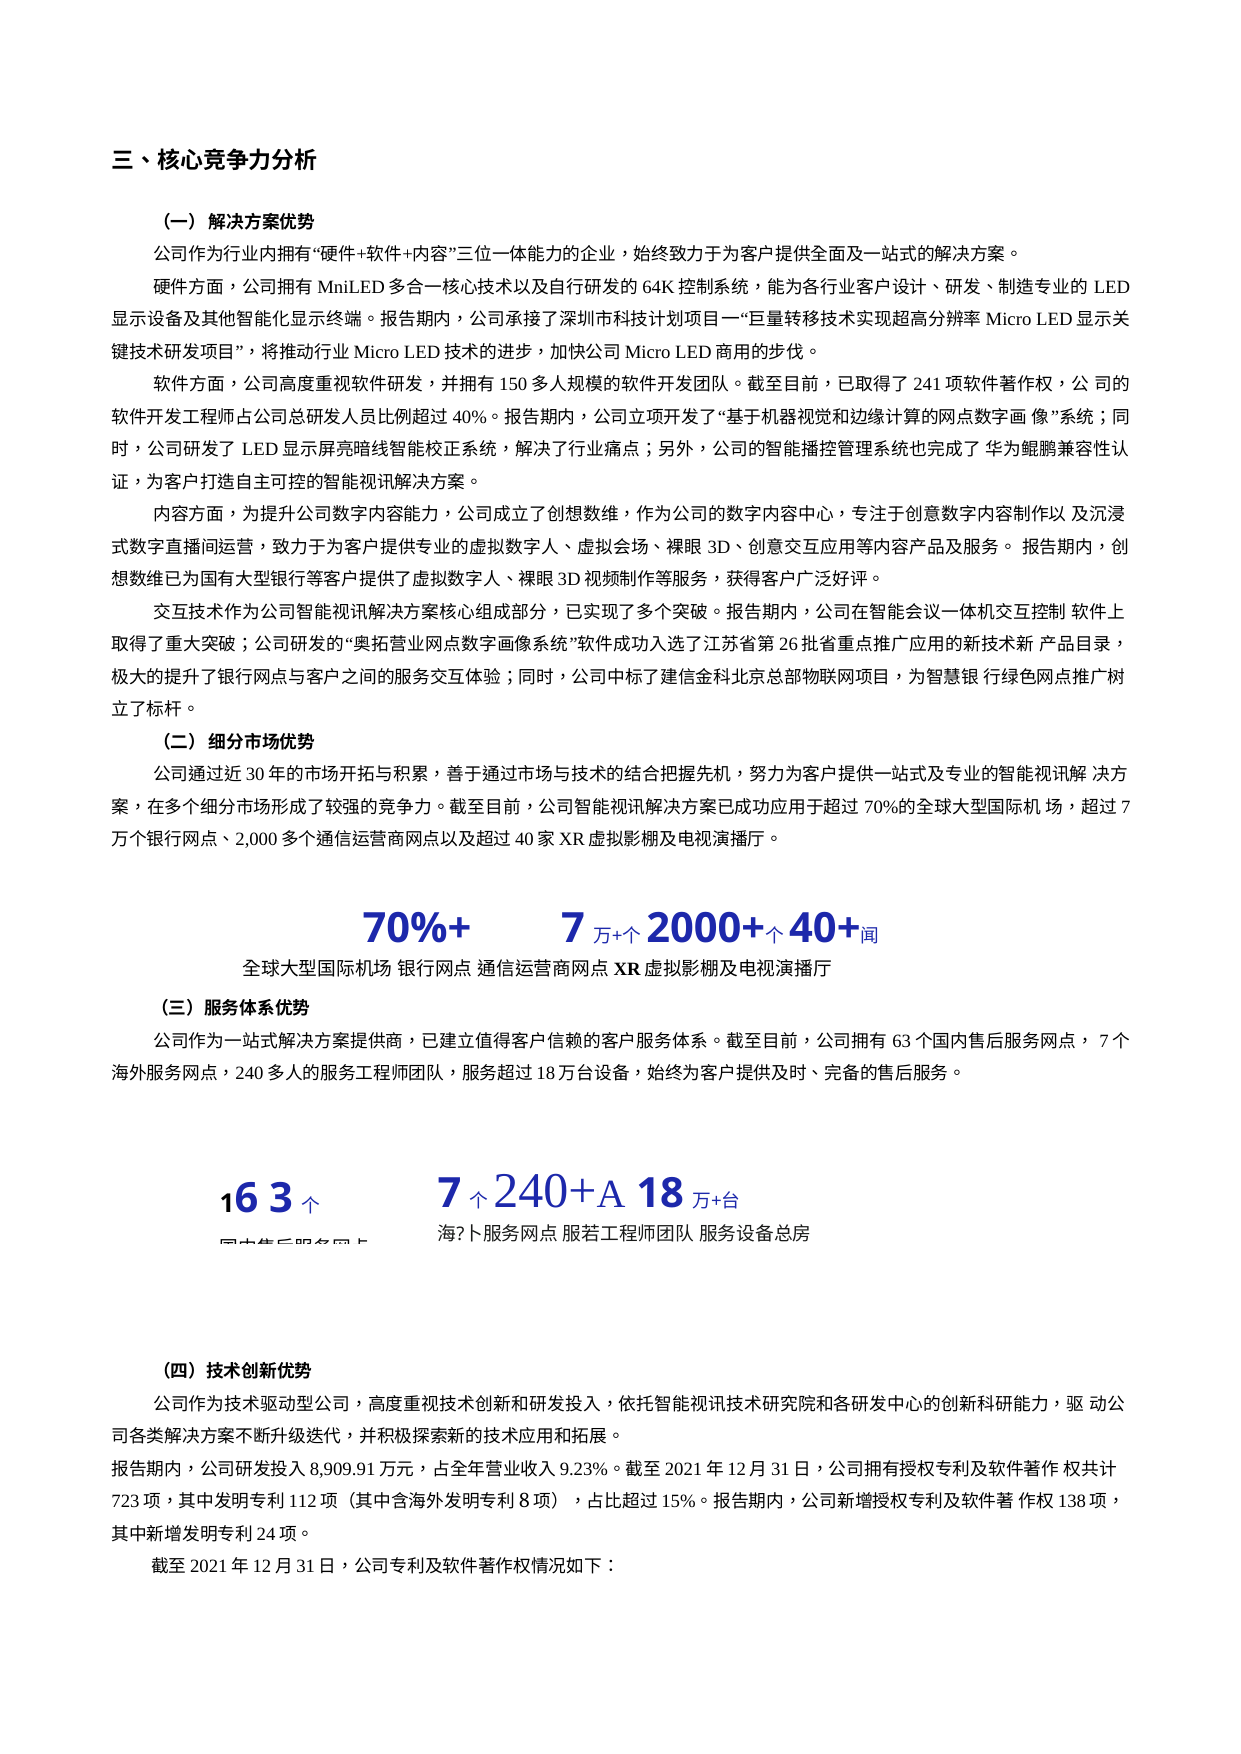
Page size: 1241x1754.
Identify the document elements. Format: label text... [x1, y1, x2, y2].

text 公司作为行业内拥有“硬件+软件+内容”三位一体能力的企业，始终致力于为客户提供全面及一站式的解决方案。 [111, 235, 1130, 267]
text （三）服务体系优势 [111, 989, 1130, 1021]
text 公司作为技术驱动型公司，高度重视技术创新和研发投入，依托智能视讯技术研究院和各研发中心的创新科研能力，驱 动公司各类解决方案不断升级迭代，并积极探索新的技术应用和拓展。 [111, 1384, 1130, 1449]
text 海?卜服务网点 服若工程师团队 服务设备总房 [111, 1220, 1130, 1246]
text 交互技术作为公司智能视讯解决方案核心组成部分，已实现了多个突破。报告期内，公司在智能会议一体机交互控制 软件上取得了重大突破；公司研发的“奥拓营业网点数字画像系统”软件成功入选了江苏省第26批省重点推广应用的新技术新 产品目录，极大的提升了银行网点与客户之间的服务交互体验；同时，公司中标了建信金科北京总部物联网项目，为智慧银 行绿色网点推广树立了标杆。 [111, 592, 1130, 722]
text （二） 细分市场优势 [111, 722, 1130, 755]
text 公司通过近30年的市场开拓与积累，善于通过市场与技术的结合把握先机，努力为客户提供一站式及专业的智能视讯解 决方案，在多个细分市场形成了较强的竞争力。截至目前，公司智能视讯解决方案已成功应用于超过70%的全球大型国际机 场，超过7万个银行网点、2,000多个通信运营商网点以及超过40家XR虚拟影棚及电视演播厅。 [111, 755, 1130, 852]
text 70%+ 7万+个 2000+个 40+闻 [111, 898, 1130, 955]
text 7个 240+a 18万+台 [111, 1161, 1130, 1220]
text 报告期内，公司研发投入8,909.91万元，占全年营业收入9.23%。截至2021年12月31日，公司拥有授权专利及软件著作 权共计723项，其中发明专利112项（其中含海外发明专利8项），占比超过15%。报告期内，公司新增授权专利及软件著 作权138项，其中新增发明专利24项。 [111, 1449, 1130, 1547]
text 截至2021年12月31日，公司专利及软件著作权情况如下： [111, 1547, 1130, 1579]
subtitle 三、核心竞争力分析 [111, 144, 1130, 175]
text 硬件方面，公司拥有MniLED多合一核心技术以及自行研发的64K控制系统，能为各行业客户设计、研发、制造专业的 LED显示设备及其他智能化显示终端。报告期内，公司承接了深圳市科技计划项目一“巨量转移技术实现超高分辨率Micro LED显示关键技术研发项目”，将推动行业Micro LED技术的进步，加快公司Micro LED商用的步伐。 [111, 267, 1130, 365]
text 内容方面，为提升公司数字内容能力，公司成立了创想数维，作为公司的数字内容中心，专注于创意数字内容制作以 及沉浸式数字直播间运营，致力于为客户提供专业的虚拟数字人、虚拟会场、裸眼3D、创意交互应用等内容产品及服务。 报告期内，创想数维已为国有大型银行等客户提供了虚拟数字人、裸眼3D视频制作等服务，获得客户广泛好评。 [111, 495, 1130, 592]
text （四）技术创新优势 [111, 1352, 1130, 1384]
text （一） 解决方案优势 [111, 202, 1130, 235]
text 公司作为一站式解决方案提供商，已建立值得客户信赖的客户服务体系。截至目前，公司拥有63个国内售后服务网点， 7个海外服务网点，240多人的服务工程师团队，服务超过18万台设备，始终为客户提供及时、完备的售后服务。 [111, 1021, 1130, 1086]
text 全球大型国际机场 银行网点 通信运营商网点 XR虚拟影棚及电视演播厅 [242, 955, 1130, 980]
text 软件方面，公司高度重视软件研发，并拥有150多人规模的软件开发团队。截至目前，已取得了241项软件著作权，公 司的软件开发工程师占公司总研发人员比例超过40%。报告期内，公司立项开发了“基于机器视觉和边缘计算的网点数字画 像”系统；同时，公司研发了 LED显示屏亮暗线智能校正系统，解决了行业痛点；另外，公司的智能播控管理系统也完成了 华为鲲鹏兼容性认证，为客户打造自主可控的智能视讯解决方案。 [111, 365, 1130, 495]
